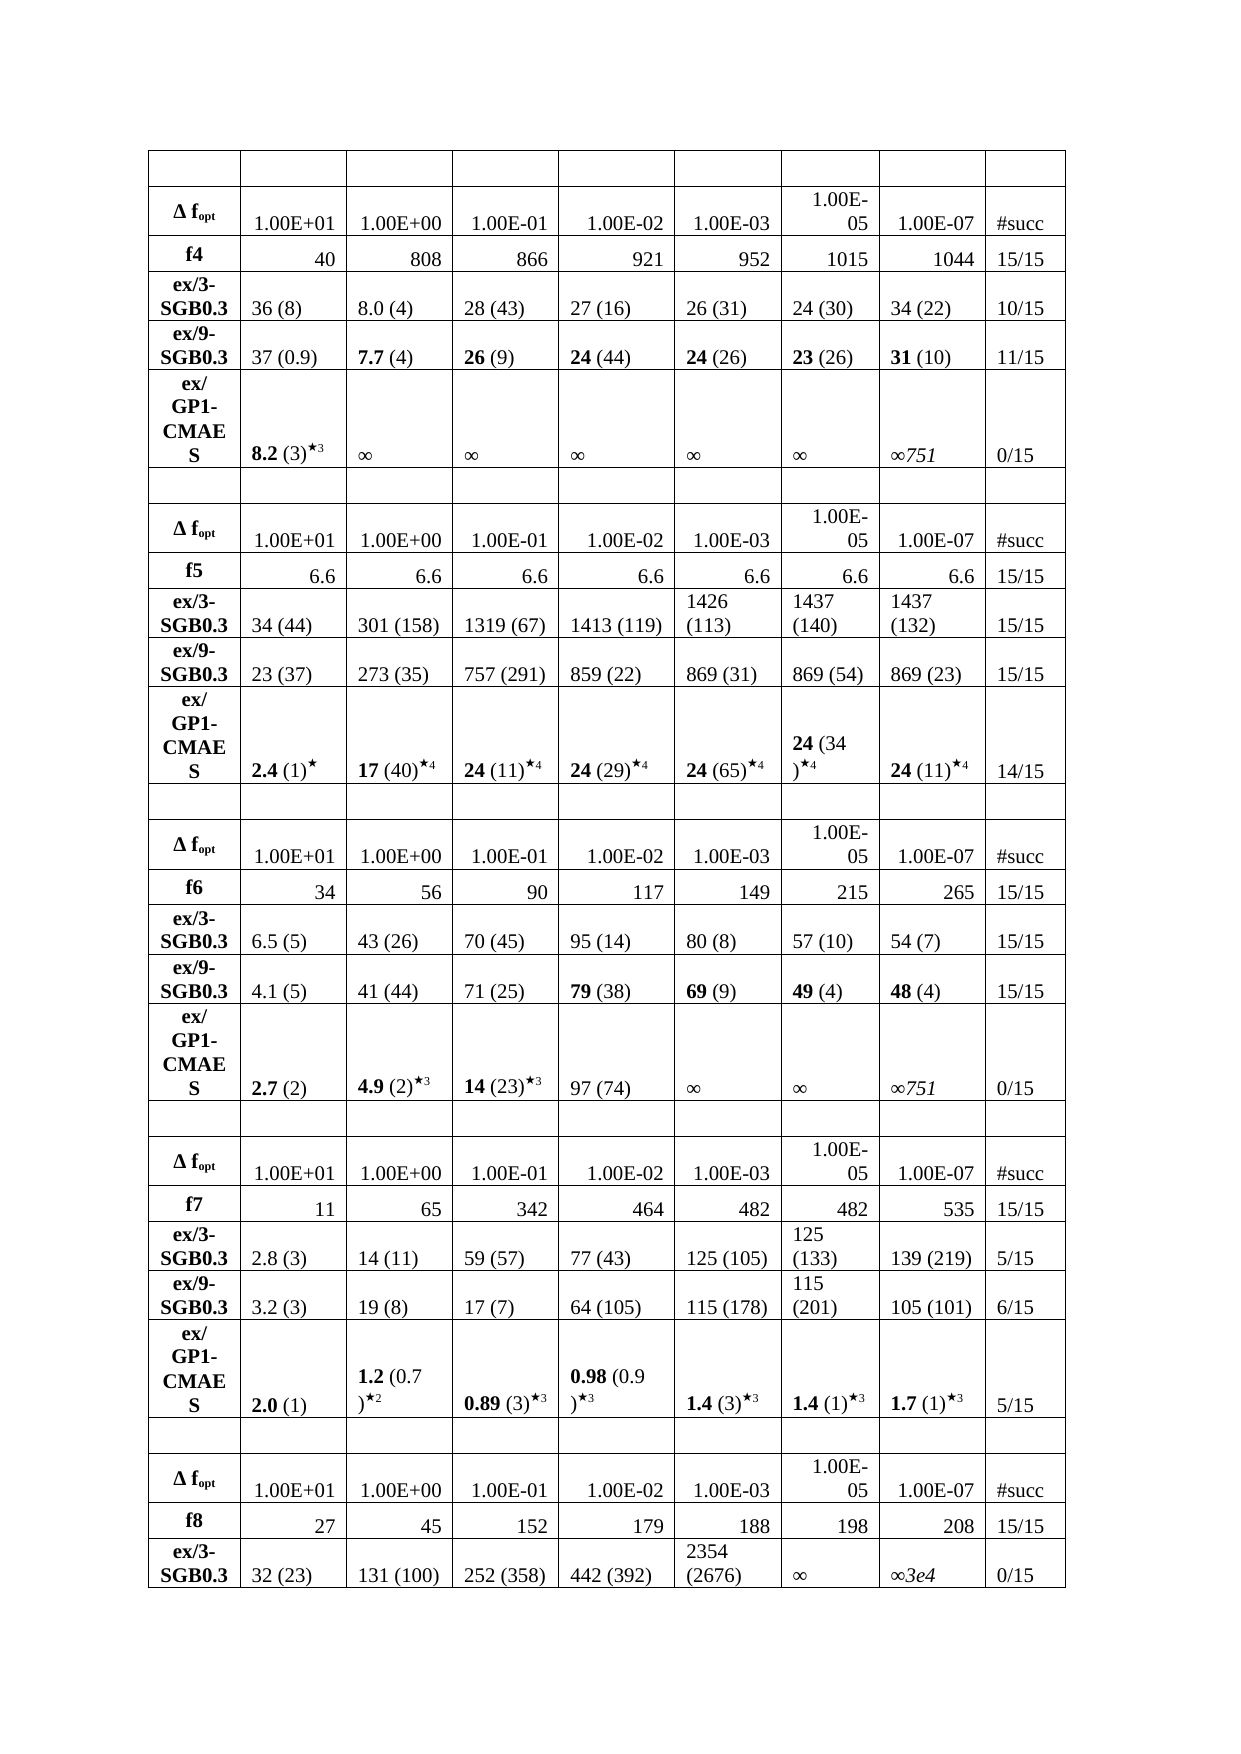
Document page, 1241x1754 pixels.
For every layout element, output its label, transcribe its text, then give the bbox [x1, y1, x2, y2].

table_cell 6.6 [453, 553, 558, 588]
table_cell [559, 1101, 674, 1136]
table_cell 149 [675, 870, 781, 904]
table_cell [347, 1101, 452, 1136]
table_cell ∞ [347, 370, 452, 467]
table_cell 301 (158) [347, 589, 452, 637]
table_cell 535 [880, 1186, 985, 1221]
table_cell ex/9-SGB0.3 [149, 955, 240, 1003]
table_cell 23 (26) [782, 321, 879, 369]
table_cell 1.00E-03 [675, 820, 781, 868]
table_cell 6.6 [347, 553, 452, 588]
table_cell 115 (178) [675, 1271, 781, 1319]
table_cell [675, 468, 781, 503]
table_cell 56 [347, 870, 452, 904]
table_cell 2.0 (1) [241, 1320, 346, 1417]
table_cell 1.4 (1)★3 [782, 1320, 879, 1417]
table_cell 14 (11) [347, 1222, 452, 1270]
table_cell 1.2 (0.7)★2 [347, 1320, 452, 1417]
table_cell 808 [347, 236, 452, 271]
table_cell [986, 784, 1065, 819]
table_cell Δ fopt [149, 1454, 240, 1502]
table_cell 869 (31) [675, 638, 781, 686]
table_cell 1.00E-02 [559, 820, 674, 868]
table_cell 24 (44) [559, 321, 674, 369]
table_cell 79 (38) [559, 955, 674, 1003]
table_cell 19 (8) [347, 1271, 452, 1319]
table_cell 921 [559, 236, 674, 271]
table_cell 45 [347, 1503, 452, 1538]
table_cell 15/15 [986, 905, 1065, 953]
table_cell #succ [986, 504, 1065, 552]
table_cell 14 (23)★3 [453, 1004, 558, 1100]
table_cell #succ [986, 1454, 1065, 1502]
table_cell [782, 1101, 879, 1136]
table_cell 152 [453, 1503, 558, 1538]
table_cell 27 (16) [559, 272, 674, 320]
table_cell 1.00E-05 [782, 504, 879, 552]
table_cell ex/3-SGB0.3 [149, 272, 240, 320]
table_cell 77 (43) [559, 1222, 674, 1270]
table_cell [782, 784, 879, 819]
table_cell [241, 1101, 346, 1136]
table_cell [559, 784, 674, 819]
table_cell 14/15 [986, 687, 1065, 783]
table_cell 1.00E+01 [241, 504, 346, 552]
table_cell [986, 1101, 1065, 1136]
table_cell 482 [675, 1186, 781, 1221]
table_cell ∞ [453, 370, 558, 467]
table_cell 115 (201) [782, 1271, 879, 1319]
table_cell 24 (26) [675, 321, 781, 369]
table_cell 952 [675, 236, 781, 271]
table_cell ∞ [675, 370, 781, 467]
table_cell [241, 1418, 346, 1453]
table_cell Δ fopt [149, 504, 240, 552]
table_cell ∞3e4 [880, 1539, 985, 1587]
table_cell 1.7 (1)★3 [880, 1320, 985, 1417]
table_cell 6.6 [675, 553, 781, 588]
table_cell 6.6 [880, 553, 985, 588]
table_cell 131 (100) [347, 1539, 452, 1587]
table_cell 1.00E-03 [675, 504, 781, 552]
table_cell 43 (26) [347, 905, 452, 953]
table_cell [880, 1418, 985, 1453]
table_cell 59 (57) [453, 1222, 558, 1270]
table_cell 4.9 (2)★3 [347, 1004, 452, 1100]
table_cell 8.0 (4) [347, 272, 452, 320]
table_cell 6.6 [782, 553, 879, 588]
table_cell 105 (101) [880, 1271, 985, 1319]
table_cell 49 (4) [782, 955, 879, 1003]
table_cell 464 [559, 1186, 674, 1221]
table_cell 1319 (67) [453, 589, 558, 637]
table_cell 1426 (113) [675, 589, 781, 637]
table_cell 15/15 [986, 553, 1065, 588]
table_cell [149, 151, 240, 186]
table_cell [241, 151, 346, 186]
table_cell 24 (30) [782, 272, 879, 320]
table_cell 3.2 (3) [241, 1271, 346, 1319]
table_cell 188 [675, 1503, 781, 1538]
table_cell 95 (14) [559, 905, 674, 953]
table_cell 1437 (140) [782, 589, 879, 637]
table_cell 26 (31) [675, 272, 781, 320]
table_cell f5 [149, 553, 240, 588]
table_cell 15/15 [986, 1186, 1065, 1221]
table_cell [880, 784, 985, 819]
table_cell ex/3-SGB0.3 [149, 1539, 240, 1587]
table_cell [347, 784, 452, 819]
table_cell [880, 468, 985, 503]
table_cell [675, 1418, 781, 1453]
table_cell 1.00E+00 [347, 1454, 452, 1502]
table_cell 1.00E-03 [675, 1454, 781, 1502]
table_cell 215 [782, 870, 879, 904]
table_cell f4 [149, 236, 240, 271]
table_cell 1.00E-07 [880, 187, 985, 235]
table_cell [986, 151, 1065, 186]
table_cell 1.00E-02 [559, 1137, 674, 1185]
table_cell 482 [782, 1186, 879, 1221]
table_cell 869 (54) [782, 638, 879, 686]
table_cell 34 (22) [880, 272, 985, 320]
table_cell 125 (105) [675, 1222, 781, 1270]
table_cell ∞ [782, 1539, 879, 1587]
table_cell 1.00E-01 [453, 820, 558, 868]
table_cell 1.00E+00 [347, 504, 452, 552]
table_cell 0.98 (0.9)★3 [559, 1320, 674, 1417]
table_cell [559, 151, 674, 186]
table_cell 2.7 (2) [241, 1004, 346, 1100]
table_cell f7 [149, 1186, 240, 1221]
table_cell 90 [453, 870, 558, 904]
table_cell 1.00E+01 [241, 1137, 346, 1185]
table_cell 273 (35) [347, 638, 452, 686]
table_cell 15/15 [986, 1503, 1065, 1538]
table_cell 41 (44) [347, 955, 452, 1003]
table_cell Δ fopt [149, 1137, 240, 1185]
table_cell 1.00E-07 [880, 820, 985, 868]
table_cell [782, 468, 879, 503]
table_cell 1.00E-01 [453, 187, 558, 235]
table_cell 265 [880, 870, 985, 904]
table_cell 15/15 [986, 638, 1065, 686]
table_cell 1.00E-02 [559, 1454, 674, 1502]
table_cell 6.6 [559, 553, 674, 588]
table_cell ∞ [782, 370, 879, 467]
table_cell [149, 1418, 240, 1453]
table_cell 6.5 (5) [241, 905, 346, 953]
table_cell f8 [149, 1503, 240, 1538]
table_cell #succ [986, 187, 1065, 235]
table_cell 1.00E-01 [453, 1454, 558, 1502]
table_cell [241, 468, 346, 503]
table_cell 0/15 [986, 370, 1065, 467]
table_cell 342 [453, 1186, 558, 1221]
table_cell 8.2 (3)★3 [241, 370, 346, 467]
table_cell ex/9-SGB0.3 [149, 1271, 240, 1319]
table_cell 15/15 [986, 589, 1065, 637]
table_cell 1.00E-05 [782, 1454, 879, 1502]
table_cell 17 (40)★4 [347, 687, 452, 783]
table_cell 34 [241, 870, 346, 904]
table_cell 198 [782, 1503, 879, 1538]
table_cell 1437 (132) [880, 589, 985, 637]
table_cell [986, 468, 1065, 503]
table_cell 1015 [782, 236, 879, 271]
table_cell Δ fopt [149, 187, 240, 235]
table_cell 2354 (2676) [675, 1539, 781, 1587]
table_cell ex/3-SGB0.3 [149, 589, 240, 637]
table_cell 28 (43) [453, 272, 558, 320]
table_cell 208 [880, 1503, 985, 1538]
table_cell 48 (4) [880, 955, 985, 1003]
table_cell [782, 1418, 879, 1453]
table_cell 0.89 (3)★3 [453, 1320, 558, 1417]
table_cell 5/15 [986, 1320, 1065, 1417]
table_cell [149, 1101, 240, 1136]
table_cell [149, 784, 240, 819]
table_cell 34 (44) [241, 589, 346, 637]
table_cell [453, 1101, 558, 1136]
table_cell 24 (11)★4 [453, 687, 558, 783]
table_cell 1.4 (3)★3 [675, 1320, 781, 1417]
table_cell 859 (22) [559, 638, 674, 686]
table_cell ex/GP1-CMAES [149, 687, 240, 783]
table_cell [347, 1418, 452, 1453]
table_cell [453, 1418, 558, 1453]
table_cell 17 (7) [453, 1271, 558, 1319]
table_cell ex/GP1-CMAES [149, 1004, 240, 1100]
table_cell [453, 151, 558, 186]
table_cell 442 (392) [559, 1539, 674, 1587]
table_cell ∞ [675, 1004, 781, 1100]
table_cell 23 (37) [241, 638, 346, 686]
table_cell 11 [241, 1186, 346, 1221]
table_cell 1.00E+00 [347, 1137, 452, 1185]
table_cell 1.00E+01 [241, 1454, 346, 1502]
table_cell Δ fopt [149, 820, 240, 868]
table_cell 117 [559, 870, 674, 904]
table_cell ∞ [782, 1004, 879, 1100]
table_cell 24 (65)★4 [675, 687, 781, 783]
table_cell ex/GP1-CMAES [149, 370, 240, 467]
table_cell 1044 [880, 236, 985, 271]
table_cell ex/9-SGB0.3 [149, 638, 240, 686]
table_cell 125 (133) [782, 1222, 879, 1270]
table_cell 0/15 [986, 1004, 1065, 1100]
table_cell 1.00E-01 [453, 1137, 558, 1185]
table_cell [675, 784, 781, 819]
table_cell 5/15 [986, 1222, 1065, 1270]
table_cell 32 (23) [241, 1539, 346, 1587]
table_cell 1.00E-02 [559, 187, 674, 235]
table_cell [347, 468, 452, 503]
table_cell f6 [149, 870, 240, 904]
table_cell 1.00E+00 [347, 820, 452, 868]
table_cell 2.8 (3) [241, 1222, 346, 1270]
table_cell #succ [986, 1137, 1065, 1185]
table_cell [880, 1101, 985, 1136]
table_cell 1.00E+01 [241, 820, 346, 868]
table_cell 31 (10) [880, 321, 985, 369]
table_cell 37 (0.9) [241, 321, 346, 369]
table_cell 866 [453, 236, 558, 271]
table_cell 1.00E-03 [675, 187, 781, 235]
table_cell 80 (8) [675, 905, 781, 953]
table_cell 1.00E-07 [880, 1137, 985, 1185]
table_cell 36 (8) [241, 272, 346, 320]
table_cell ∞751 [880, 370, 985, 467]
table_cell 6.6 [241, 553, 346, 588]
table_cell [675, 151, 781, 186]
table_cell #succ [986, 820, 1065, 868]
table_cell 15/15 [986, 955, 1065, 1003]
table_cell 70 (45) [453, 905, 558, 953]
table_cell ∞751 [880, 1004, 985, 1100]
table_cell 7.7 (4) [347, 321, 452, 369]
table_cell 252 (358) [453, 1539, 558, 1587]
table_cell 1.00E-02 [559, 504, 674, 552]
table_cell 179 [559, 1503, 674, 1538]
table_cell 11/15 [986, 321, 1065, 369]
table_cell 27 [241, 1503, 346, 1538]
table_cell [453, 784, 558, 819]
table_cell 71 (25) [453, 955, 558, 1003]
table_cell 6/15 [986, 1271, 1065, 1319]
table_cell [559, 1418, 674, 1453]
table_cell 757 (291) [453, 638, 558, 686]
table_cell [986, 1418, 1065, 1453]
table_cell 97 (74) [559, 1004, 674, 1100]
table_cell ∞ [559, 370, 674, 467]
table_cell 24 (29)★4 [559, 687, 674, 783]
table_cell ex/3-SGB0.3 [149, 1222, 240, 1270]
table_cell 24 (11)★4 [880, 687, 985, 783]
table_cell 54 (7) [880, 905, 985, 953]
table_cell 65 [347, 1186, 452, 1221]
table_cell 869 (23) [880, 638, 985, 686]
table_cell [453, 468, 558, 503]
table_cell 24 (34)★4 [782, 687, 879, 783]
table_cell [347, 151, 452, 186]
table_cell 0/15 [986, 1539, 1065, 1587]
table_cell [675, 1101, 781, 1136]
table_cell 1.00E-03 [675, 1137, 781, 1185]
table_cell [559, 468, 674, 503]
table_cell 64 (105) [559, 1271, 674, 1319]
table_cell ex/9-SGB0.3 [149, 321, 240, 369]
table_cell 10/15 [986, 272, 1065, 320]
table_cell 2.4 (1)★ [241, 687, 346, 783]
table_cell 1.00E-05 [782, 187, 879, 235]
table_cell 1.00E-07 [880, 504, 985, 552]
table_cell 69 (9) [675, 955, 781, 1003]
table_cell 1.00E-07 [880, 1454, 985, 1502]
table_cell 139 (219) [880, 1222, 985, 1270]
table_cell 1.00E-05 [782, 1137, 879, 1185]
table_cell 15/15 [986, 236, 1065, 271]
table_cell [782, 151, 879, 186]
table_cell 1.00E-01 [453, 504, 558, 552]
table_cell 15/15 [986, 870, 1065, 904]
table_cell ex/GP1-CMAES [149, 1320, 240, 1417]
table_cell [241, 784, 346, 819]
table_cell 1.00E+00 [347, 187, 452, 235]
table_cell [880, 151, 985, 186]
table_cell 1413 (119) [559, 589, 674, 637]
table_cell 26 (9) [453, 321, 558, 369]
table_cell 1.00E-05 [782, 820, 879, 868]
table_cell 4.1 (5) [241, 955, 346, 1003]
table_cell ex/3-SGB0.3 [149, 905, 240, 953]
table_cell 40 [241, 236, 346, 271]
table_cell 1.00E+01 [241, 187, 346, 235]
table_cell 57 (10) [782, 905, 879, 953]
table_cell [149, 468, 240, 503]
